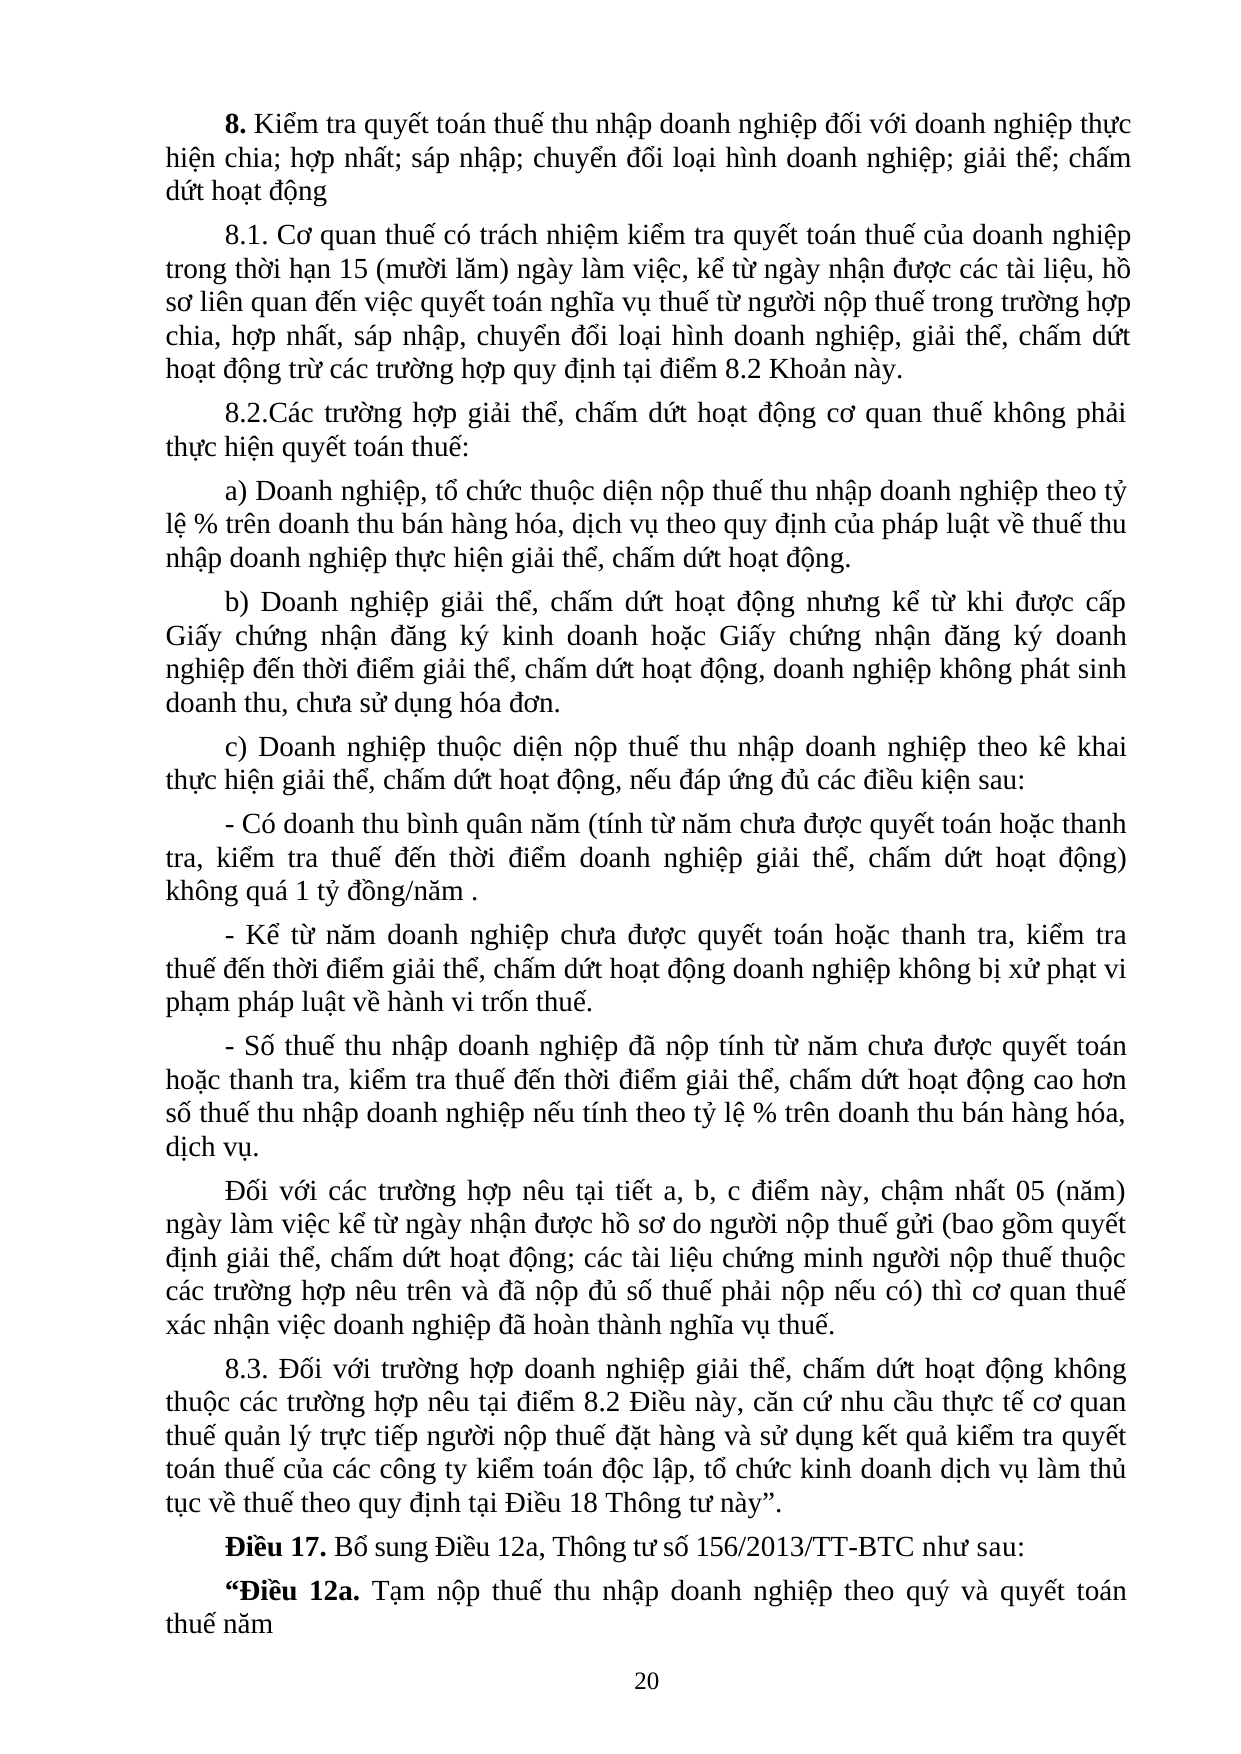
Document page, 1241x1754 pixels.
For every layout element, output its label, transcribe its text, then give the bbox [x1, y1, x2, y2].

text - Có doanh thu bình quân năm (tính từ năm chưa được quyết toán hoặc thanh tra, kiểm tra thuế đến thời điểm doanh nghiệp giải thể, chấm dứt hoạt động) không quá 1 tỷ đồng/năm . [165, 806, 1128, 907]
text c) Doanh nghiệp thuộc diện nộp thuế thu nhập doanh nghiệp theo kê khai thực hiện giải thể, chấm dứt hoạt động, nếu đáp ứng đủ các điều kiện sau: [165, 729, 1128, 796]
text a) Doanh nghiệp, tổ chức thuộc diện nộp thuế thu nhập doanh nghiệp theo tỷ lệ % trên doanh thu bán hàng hóa, dịch vụ theo quy định của pháp luật về thuế thu nhập doanh nghiệp thực hiện giải thể, chấm dứt hoạt động. [165, 473, 1128, 574]
text Điều 17. Bổ sung Điều 12a, Thông tư số 156/2013/TT-BTC như sau: [165, 1529, 1128, 1563]
text - Số thuế thu nhập doanh nghiệp đã nộp tính từ năm chưa được quyết toán hoặc thanh tra, kiểm tra thuế đến thời điểm giải thể, chấm dứt hoạt động cao hơn số thuế thu nhập doanh nghiệp nếu tính theo tỷ lệ % trên doanh thu bán hàng hóa, dịch vụ. [165, 1028, 1128, 1162]
text b) Doanh nghiệp giải thể, chấm dứt hoạt động nhưng kể từ khi được cấp Giấy chứng nhận đăng ký kinh doanh hoặc Giấy chứng nhận đăng ký doanh nghiệp đến thời điểm giải thể, chấm dứt hoạt động, doanh nghiệp không phát sinh doanh thu, chưa sử dụng hóa đơn. [165, 584, 1128, 718]
text Đối với các trường hợp nêu tại tiết a, b, c điểm này, chậm nhất 05 (năm) ngày làm việc kể từ ngày nhận được hồ sơ do người nộp thuế gửi (bao gồm quyết định giải thể, chấm dứt hoạt động; các tài liệu chứng minh người nộp thuế thuộc các trường hợp nêu trên và đã nộp đủ số thuế phải nộp nếu có) thì cơ quan thuế xác nhận việc doanh nghiệp đã hoàn thành nghĩa vụ thuế. [165, 1173, 1128, 1341]
text 8.3. Đối với trường hợp doanh nghiệp giải thể, chấm dứt hoạt động không thuộc các trường hợp nêu tại điểm 8.2 Điều này, căn cứ nhu cầu thực tế cơ quan thuế quản lý trực tiếp người nộp thuế đặt hàng và sử dụng kết quả kiểm tra quyết toán thuế của các công ty kiểm toán độc lập, tổ chức kinh doanh dịch vụ làm thủ tục về thuế theo quy định tại Điều 18 Thông tư này”. [165, 1351, 1128, 1519]
text “Điều 12a. Tạm nộp thuế thu nhập doanh nghiệp theo quý và quyết toán thuế năm [165, 1573, 1128, 1640]
text 8. Kiểm tra quyết toán thuế thu nhập doanh nghiệp đối với doanh nghiệp thực hiện chia; hợp nhất; sáp nhập; chuyển đổi loại hình doanh nghiệp; giải thể; chấm dứt hoạt động [165, 106, 1132, 207]
text - Kể từ năm doanh nghiệp chưa được quyết toán hoặc thanh tra, kiểm tra thuế đến thời điểm giải thể, chấm dứt hoạt động doanh nghiệp không bị xử phạt vi phạm pháp luật về hành vi trốn thuế. [165, 917, 1128, 1018]
text 8.2.Các trường hợp giải thể, chấm dứt hoạt động cơ quan thuế không phải thực hiện quyết toán thuế: [165, 396, 1128, 463]
text 8.1. Cơ quan thuế có trách nhiệm kiểm tra quyết toán thuế của doanh nghiệp trong thời hạn 15 (mười lăm) ngày làm việc, kể từ ngày nhận được các tài liệu, hồ sơ liên quan đến việc quyết toán nghĩa vụ thuế từ người nộp thuế trong trường hợp chia, hợp nhất, sáp nhập, chuyển đổi loại hình doanh nghiệp, giải thể, chấm dứt hoạt động trừ các trường hợp quy định tại điểm 8.2 Khoản này. [165, 217, 1132, 385]
